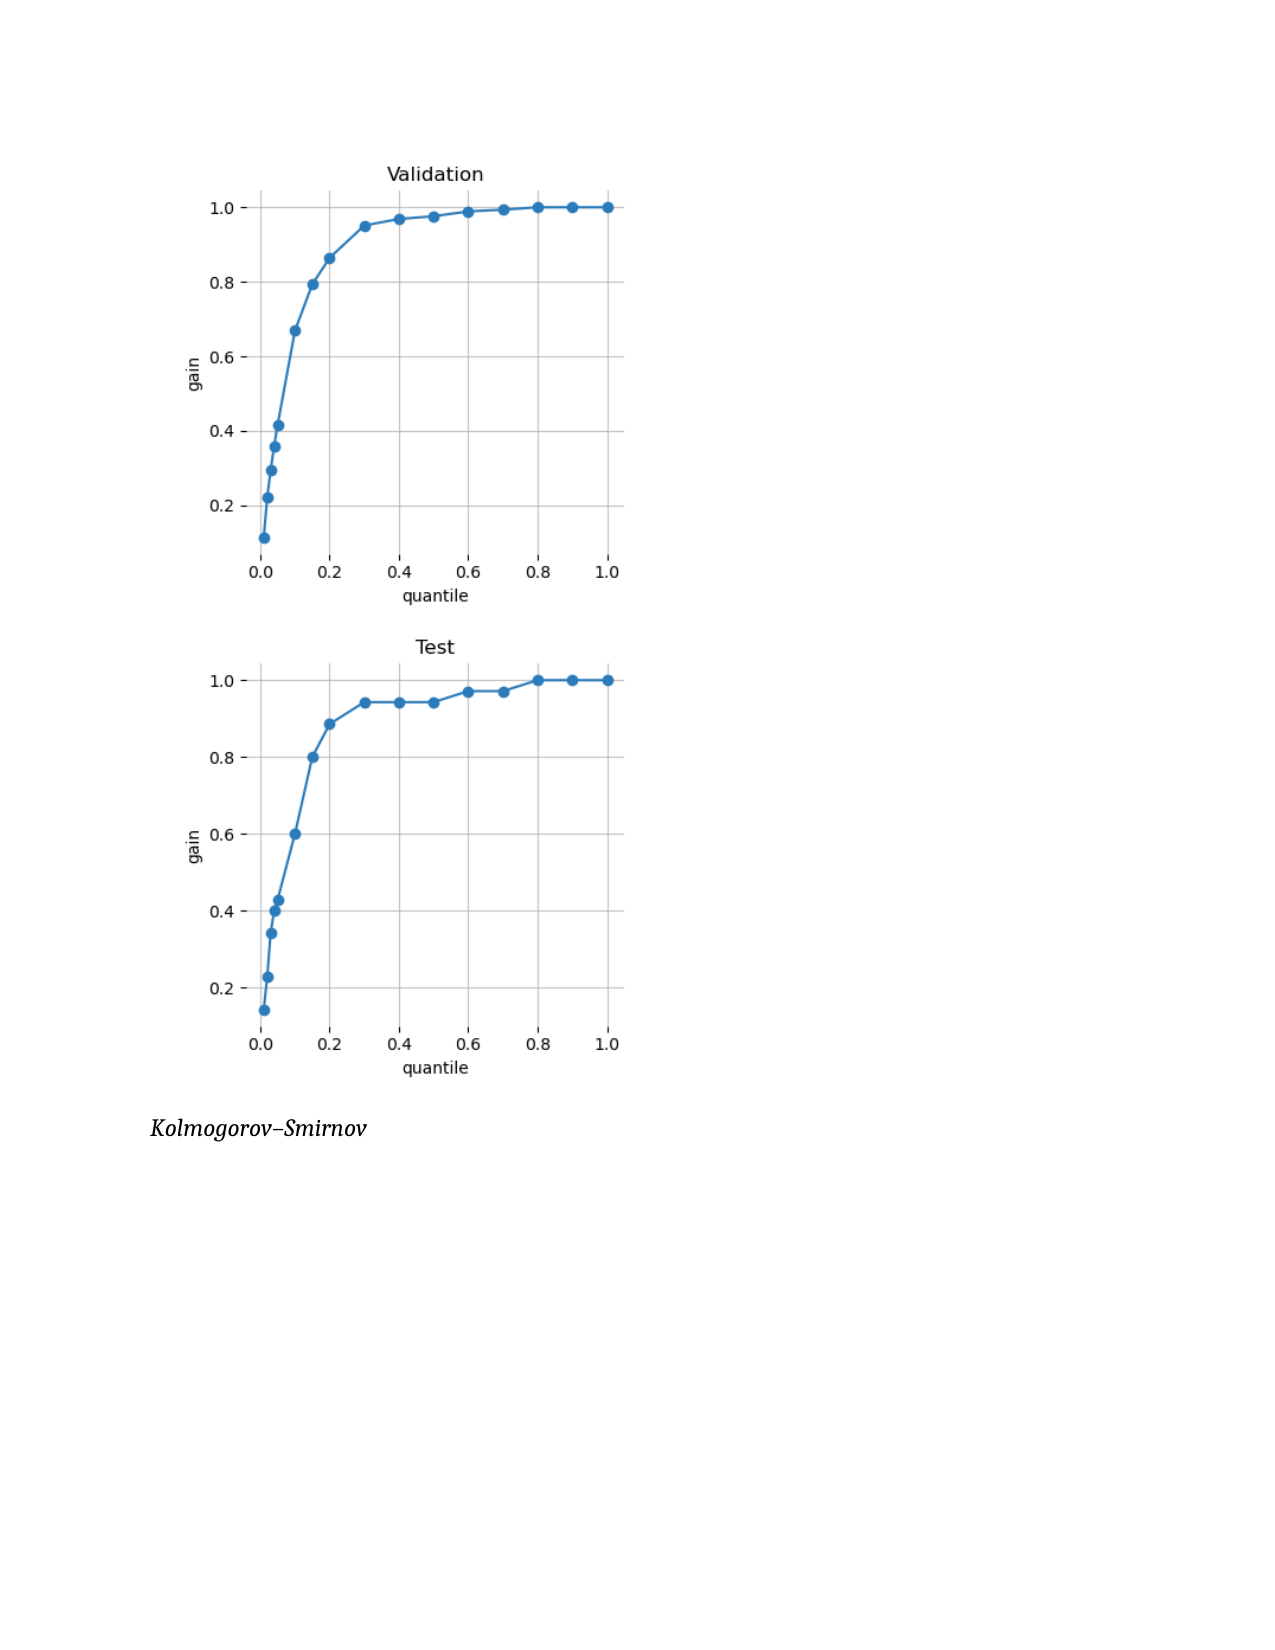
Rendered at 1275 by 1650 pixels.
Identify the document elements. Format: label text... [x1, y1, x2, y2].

picture [168, 150, 642, 1095]
text Kolmogorov–Smirnov [150, 1113, 1125, 1142]
